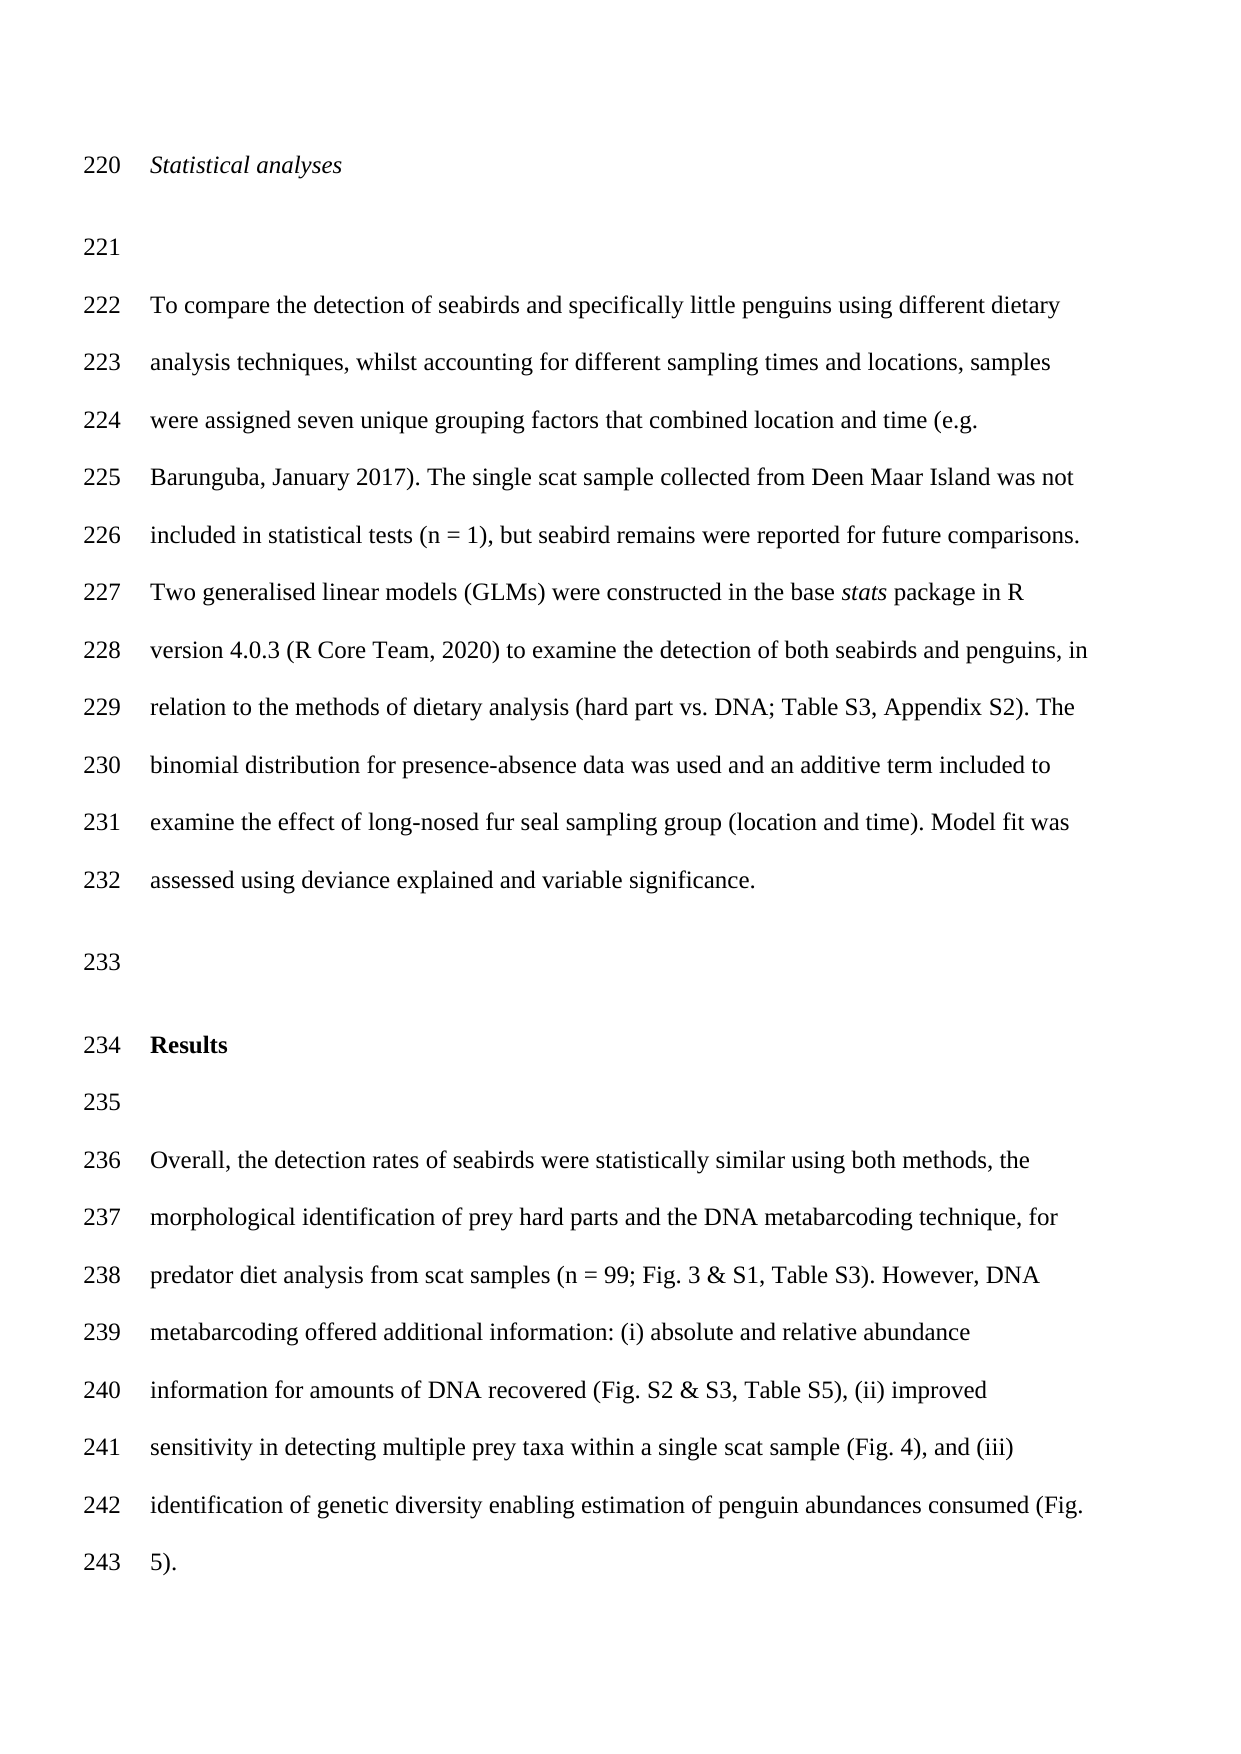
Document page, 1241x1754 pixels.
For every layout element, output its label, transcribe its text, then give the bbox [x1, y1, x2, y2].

subtitle Statistical analyses [150, 150, 1090, 179]
subtitle Results [150, 1030, 1090, 1059]
text To compare the detection of seabirds and specifically little penguins using different dietary analysis techniques, whilst accounting for different sampling times and locations, samples were assigned seven unique grouping factors that combined location and time (e.g. Barunguba, January 2017). The single scat sample collected from Deen Maar Island was not included in statistical tests (n = 1), but seabird remains were reported for future comparisons. Two generalised linear models (GLMs) were constructed in the base stats package in R version 4.0.3 (R Core Team, 2020) to examine the detection of both seabirds and penguins, in relation to the methods of dietary analysis (hard part vs. DNA; Table S3, Appendix S2). The binomial distribution for presence-absence data was used and an additive term included to examine the effect of long-nosed fur seal sampling group (location and time). Model fit was assessed using deviance explained and variable significance. [150, 290, 1090, 894]
text Overall, the detection rates of seabirds were statistically similar using both methods, the morphological identification of prey hard parts and the DNA metabarcoding technique, for predator diet analysis from scat samples (n = 99; Fig. 3 & S1, Table S3). However, DNA metabarcoding offered additional information: (i) absolute and relative abundance information for amounts of DNA recovered (Fig. S2 & S3, Table S5), (ii) improved sensitivity in detecting multiple prey taxa within a single scat sample (Fig. 4), and (iii) identification of genetic diversity enabling estimation of penguin abundances consumed (Fig. 5). [150, 1145, 1090, 1576]
